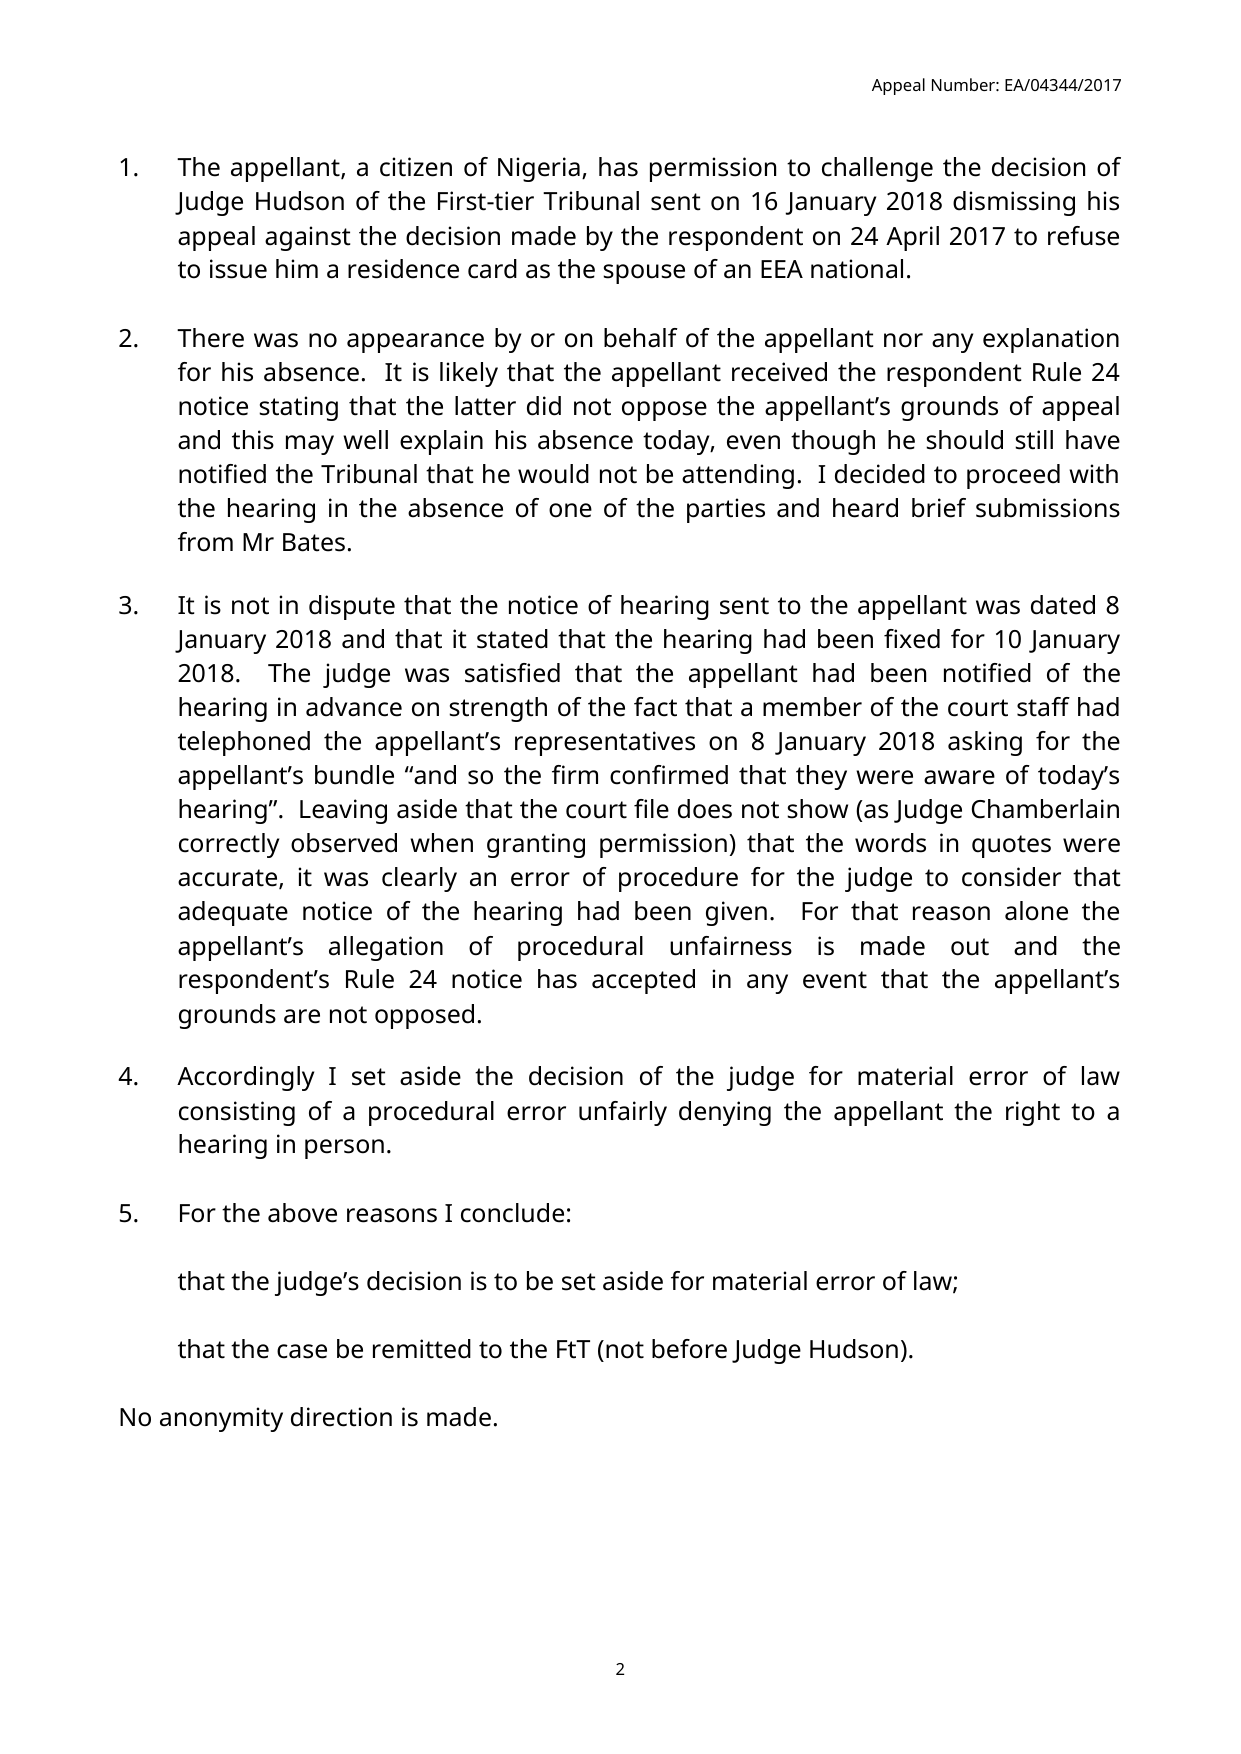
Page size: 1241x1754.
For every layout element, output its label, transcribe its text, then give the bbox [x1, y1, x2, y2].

text 3. It is not in dispute that the notice of hearing sent to the appellant was dated 8 January 2018 and that it stated that the hearing had been fixed for 10 January 2018. The judge was satisfied that the appellant had been notified of the hearing in advance on strength of the fact that a member of the court staff had telephoned the appellant’s representatives on 8 January 2018 asking for the appellant’s bundle “and so the firm confirmed that they were aware of today’s hearing”. Leaving aside that the court file does not show (as Judge Chamberlain correctly observed when granting permission) that the words in quotes were accurate, it was clearly an error of procedure for the judge to consider that adequate notice of the hearing had been given. For that reason alone the appellant’s allegation of procedural unfairness is made out and the respondent’s Rule 24 notice has accepted in any event that the appellant’s grounds are not opposed. [118, 587, 1122, 1030]
text 1. The appellant, a citizen of Nigeria, has permission to challenge the decision of Judge Hudson of the First-tier Tribunal sent on 16 January 2018 dismissing his appeal against the decision made by the respondent on 24 April 2017 to refuse to issue him a residence card as the spouse of an EEA national. [118, 150, 1122, 286]
text 2. There was no appearance by or on behalf of the appellant nor any explanation for his absence. It is likely that the appellant received the respondent Rule 24 notice stating that the latter did not oppose the appellant’s grounds of appeal and this may well explain his absence today, even though he should still have notified the Tribunal that he would not be attending. I decided to proceed with the hearing in the absence of one of the parties and heard brief submissions from Mr Bates. [118, 320, 1122, 559]
text that the case be remitted to the FtT (not before Judge Hudson). [177, 1332, 1122, 1366]
text that the judge’s decision is to be set aside for material error of law; [177, 1263, 1122, 1297]
text 4. Accordingly I set aside the decision of the judge for material error of law consisting of a procedural error unfairly denying the appellant the right to a hearing in person. [118, 1059, 1122, 1161]
text 5. For the above reasons I conclude: [118, 1195, 1122, 1229]
text No anonymity direction is made. [118, 1400, 1122, 1434]
